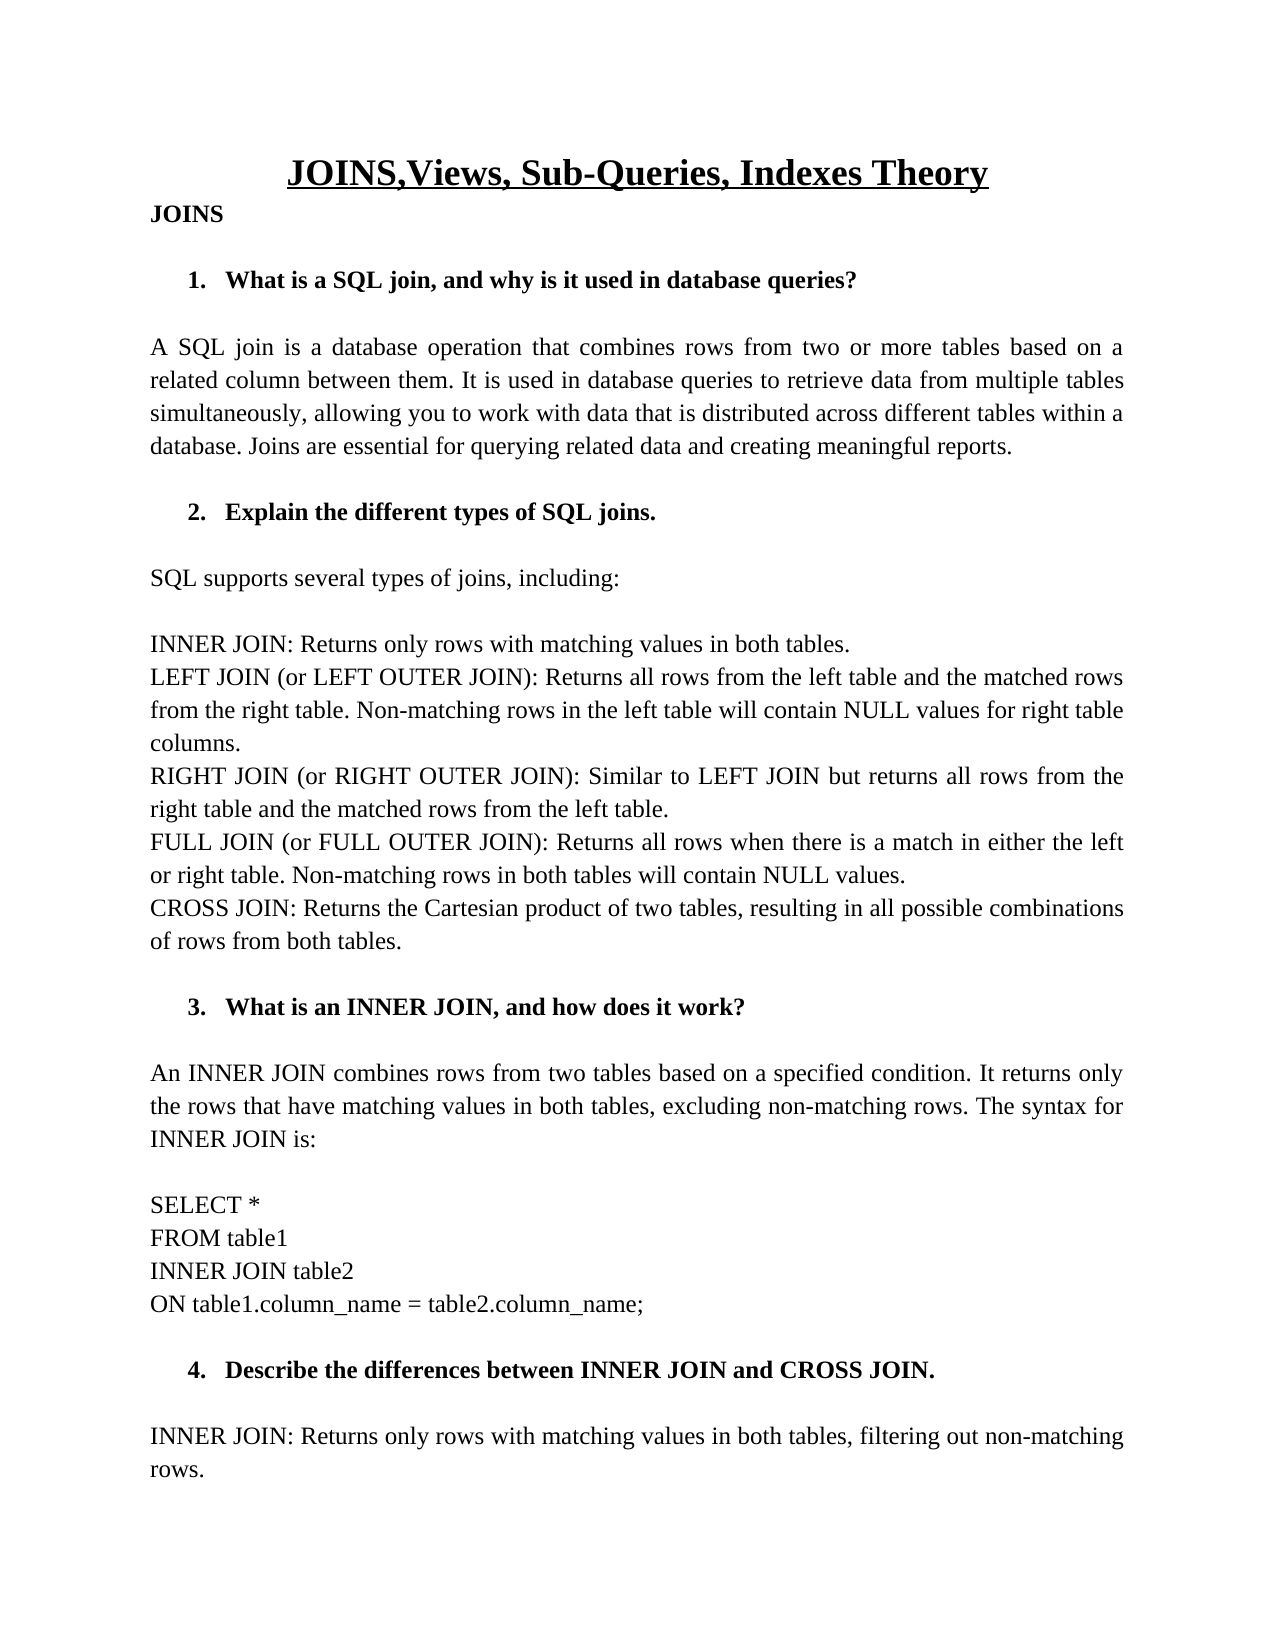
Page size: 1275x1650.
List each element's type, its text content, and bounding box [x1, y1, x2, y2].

text ON table1.column_name = table2.column_name; [150, 1289, 1125, 1318]
text LEFT JOIN (or LEFT OUTER JOIN): Returns all rows from the left table and the matched rows from the right table. Non-matching rows in the left table will contain NULL values for right table columns. [150, 662, 1125, 757]
list Explain the different types of SQL joins. [187, 497, 1125, 526]
text CROSS JOIN: Returns the Cartesian product of two tables, resulting in all possible combinations of rows from both tables. [150, 893, 1125, 955]
list What is an INNER JOIN, and how does it work? [187, 992, 1125, 1021]
text INNER JOIN table2 [150, 1256, 1125, 1285]
text SELECT * [150, 1190, 1125, 1219]
list What is a SQL join, and why is it used in database queries? [187, 266, 1125, 294]
text INNER JOIN: Returns only rows with matching values in both tables. [150, 629, 1125, 658]
text JOINS [150, 199, 1125, 228]
text FROM table1 [150, 1223, 1125, 1252]
text INNER JOIN: Returns only rows with matching values in both tables, filtering out non-matching rows. [150, 1421, 1125, 1483]
text RIGHT JOIN (or RIGHT OUTER JOIN): Similar to LEFT JOIN but returns all rows from the right table and the matched rows from the left table. [150, 761, 1125, 823]
text A SQL join is a database operation that combines rows from two or more tables based on a related column between them. It is used in database queries to retrieve data from multiple tables simultaneously, allowing you to work with data that is distributed across different tables within a database. Joins are essential for querying related data and creating meaningful reports. [150, 332, 1125, 459]
text JOINS,Views, Sub-Queries, Indexes Theory [150, 150, 1125, 193]
text SQL supports several types of joins, including: [150, 563, 1125, 592]
list Describe the differences between INNER JOIN and CROSS JOIN. [187, 1355, 1125, 1384]
text FULL JOIN (or FULL OUTER JOIN): Returns all rows when there is a match in either the left or right table. Non-matching rows in both tables will contain NULL values. [150, 827, 1125, 889]
text An INNER JOIN combines rows from two tables based on a specified condition. It returns only the rows that have matching values in both tables, excluding non-matching rows. The syntax for INNER JOIN is: [150, 1058, 1125, 1153]
